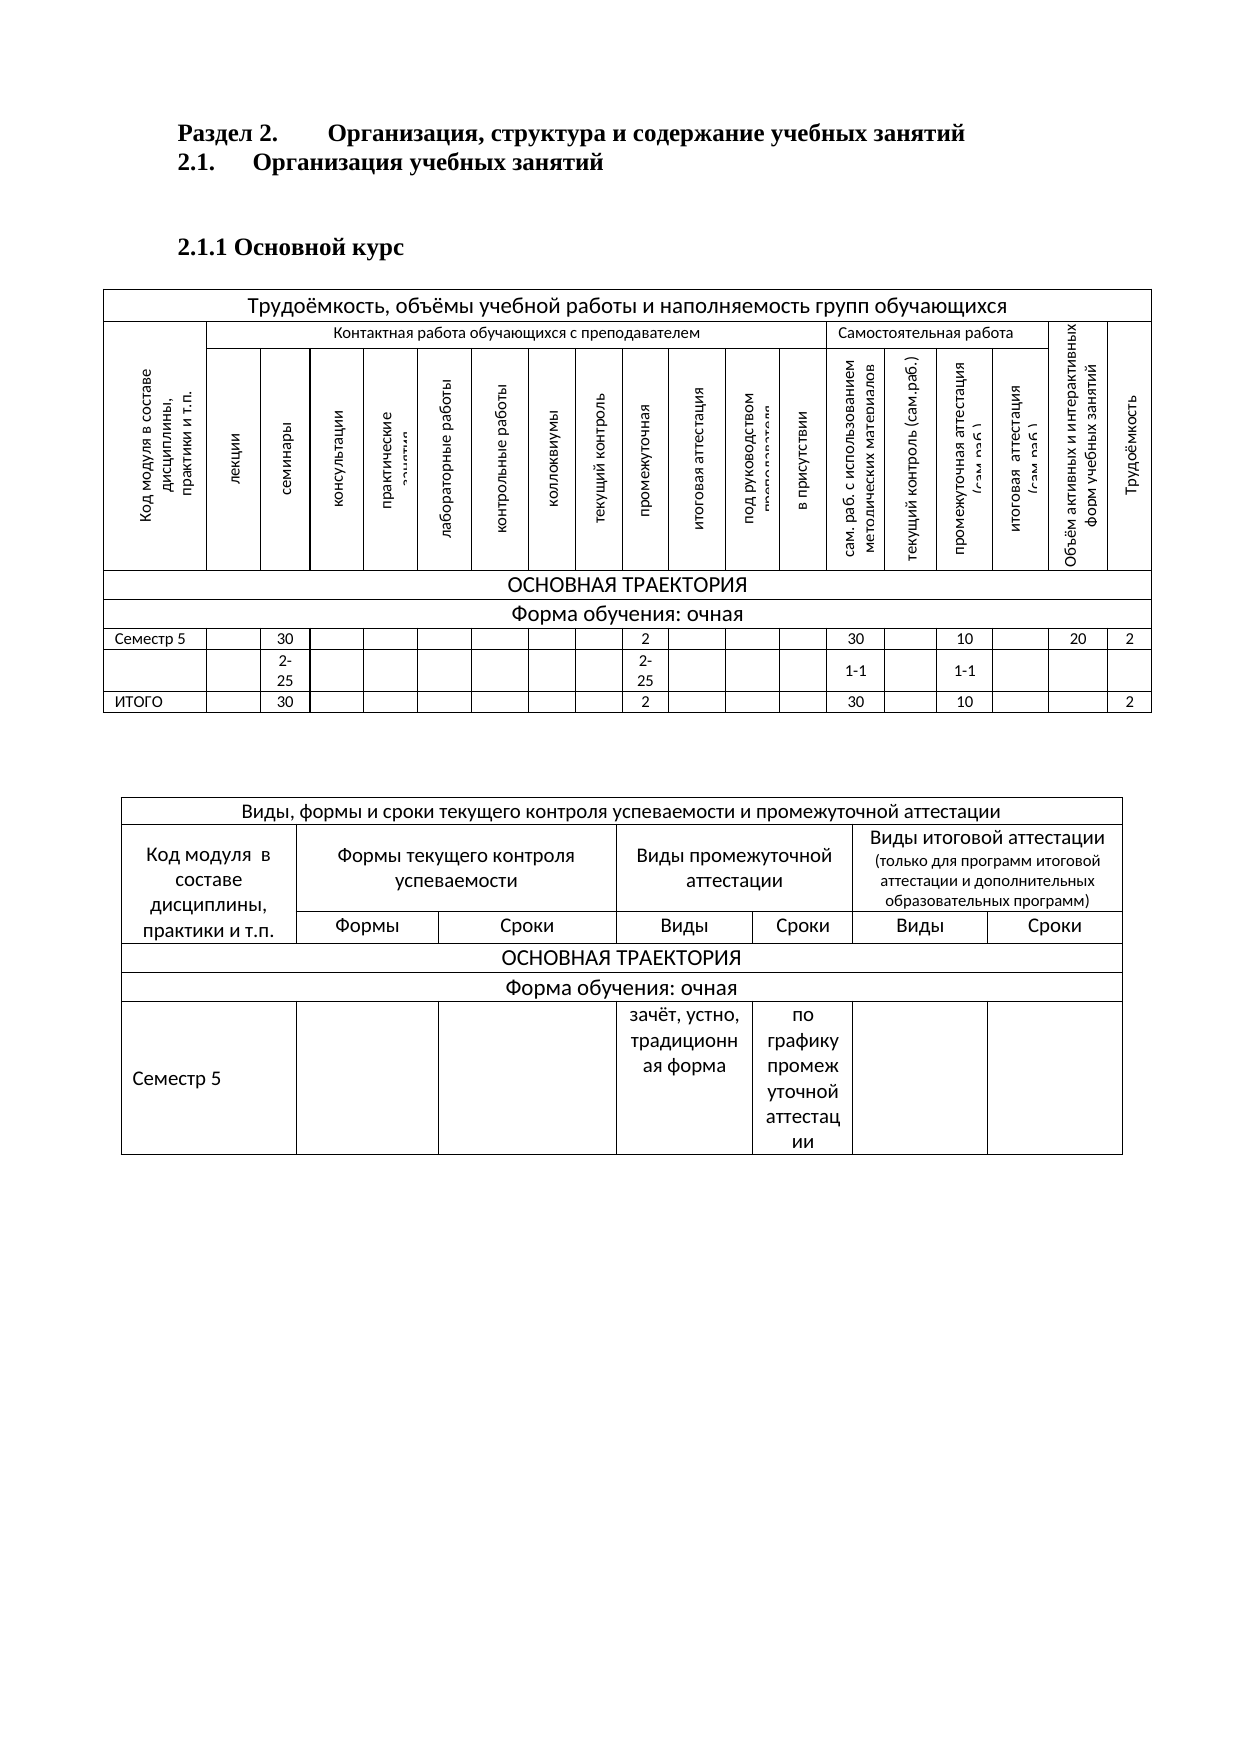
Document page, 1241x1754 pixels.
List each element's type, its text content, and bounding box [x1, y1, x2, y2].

table_cell [311, 629, 363, 649]
table_cell промежуточная аттестация (сам.раб.) [937, 349, 992, 569]
table_cell [576, 650, 622, 691]
table_cell [472, 629, 528, 649]
table_cell [364, 692, 417, 712]
table_cell [993, 629, 1048, 649]
table_cell 2 [623, 692, 668, 712]
table_cell практические занятия [364, 349, 417, 569]
table_cell [311, 692, 363, 712]
table_header Виды, формы и сроки текущего контроля успеваемости и промежуточной аттестации [122, 798, 1122, 823]
table_cell [669, 692, 725, 712]
table_cell [439, 1002, 616, 1154]
table_cell итоговая аттестация [669, 349, 725, 569]
table_cell Сроки [753, 912, 852, 942]
table_cell Форма обучения: очная [104, 600, 1151, 628]
table_cell 30 [261, 629, 309, 649]
table_cell Виды итоговой аттестации (только для программ итоговой аттестации и дополнительных образовательных программ) [853, 825, 1122, 911]
table_cell [885, 629, 936, 649]
table_cell Семестр 5 [122, 1002, 296, 1154]
table_cell консультации [311, 349, 363, 569]
table_cell [853, 1002, 987, 1154]
table_cell [1108, 650, 1151, 691]
table_cell ОСНОВНАЯ ТРАЕКТОРИЯ [104, 571, 1151, 598]
table_cell [529, 692, 575, 712]
table_cell [726, 650, 779, 691]
table_cell текущий контроль [576, 349, 622, 569]
table_cell ОСНОВНАЯ ТРАЕКТОРИЯ [122, 944, 1122, 972]
table_cell сам. раб. с использованием методических материалов [827, 349, 884, 569]
table_cell 30 [261, 692, 309, 712]
table_cell контрольные работы [472, 349, 528, 569]
table_cell 10 [937, 692, 992, 712]
table_cell 2 [1108, 692, 1151, 712]
table_cell [576, 692, 622, 712]
text Раздел 2. Организация, структура и содержание учебных занятий [177, 118, 1152, 147]
table_cell [885, 650, 936, 691]
table_cell [669, 629, 725, 649]
table_cell лекции [207, 349, 260, 569]
table_cell 30 [827, 692, 884, 712]
table_cell Объём активных и интерактивных форм учебных занятий [1049, 322, 1107, 569]
table_cell Формы [297, 912, 438, 942]
table_cell [529, 650, 575, 691]
table_cell [418, 629, 471, 649]
table_cell [364, 629, 417, 649]
table_cell итоговая аттестация (сам.раб.) [993, 349, 1048, 569]
table_cell [726, 692, 779, 712]
table_cell Семестр 5 [104, 629, 206, 649]
table_cell семинары [261, 349, 309, 569]
table_cell 1-1 [937, 650, 992, 691]
table_cell 1-1 [827, 650, 884, 691]
table_cell Форма обучения: очная [122, 973, 1122, 1001]
table_cell [1049, 692, 1107, 712]
table_cell [297, 1002, 438, 1154]
table_cell Формы текущего контроля успеваемости [297, 825, 616, 911]
text 2.1. Организация учебных занятий [177, 147, 1152, 176]
table_cell [472, 650, 528, 691]
table_cell [780, 629, 826, 649]
table_cell 20 [1049, 629, 1107, 649]
table_cell коллоквиумы [529, 349, 575, 569]
table_cell под руководством преподавателя [726, 349, 779, 569]
table_cell [669, 650, 725, 691]
table_cell [780, 692, 826, 712]
table_cell [529, 629, 575, 649]
table_cell лабораторные работы [418, 349, 471, 569]
table_cell [988, 1002, 1122, 1154]
table_header Трудоёмкость, объёмы учебной работы и наполняемость групп обучающихся [104, 290, 1151, 321]
table_cell [207, 650, 260, 691]
table_cell зачёт, устно, традиционная форма [617, 1002, 752, 1154]
table_cell Сроки [439, 912, 616, 942]
table_cell промежуточная аттестация [623, 349, 668, 569]
table_cell Виды промежуточной аттестации [617, 825, 852, 911]
table_cell текущий контроль (сам.раб.) [885, 349, 936, 569]
table_cell [418, 692, 471, 712]
table_cell [726, 629, 779, 649]
table_cell Код модуля в составе дисциплины, практики и т.п. [104, 322, 206, 569]
table_cell Виды [853, 912, 987, 942]
table_cell [207, 692, 260, 712]
table_cell [207, 629, 260, 649]
table_cell [472, 692, 528, 712]
table_cell [364, 650, 417, 691]
table_cell Контактная работа обучающихся с преподавателем [207, 322, 826, 348]
table_cell Сроки [988, 912, 1122, 942]
table_cell 10 [937, 629, 992, 649]
table_cell 2 [1108, 629, 1151, 649]
table_cell Трудоёмкость [1108, 322, 1151, 569]
table_cell [1049, 650, 1107, 691]
table_cell 2 [623, 629, 668, 649]
table_cell [311, 650, 363, 691]
table_cell [780, 650, 826, 691]
table_cell ИТОГО [104, 692, 206, 712]
table_cell 30 [827, 629, 884, 649]
table_cell 2-25 [261, 650, 309, 691]
table_cell Виды [617, 912, 752, 942]
table_cell 2-25 [623, 650, 668, 691]
table_cell Самостоятельная работа [827, 322, 1048, 348]
table_cell [885, 692, 936, 712]
table_cell [104, 650, 206, 691]
table_cell по графику промежуточной аттестации [753, 1002, 852, 1154]
table_cell [993, 692, 1048, 712]
table_cell Код модуля в составе дисциплины, практики и т.п. [122, 825, 296, 942]
table_cell [993, 650, 1048, 691]
table_cell в присутствии преподавателя [780, 349, 826, 569]
table_cell [418, 650, 471, 691]
table_cell [576, 629, 622, 649]
text 2.1.1 Основной курс [177, 232, 1152, 288]
